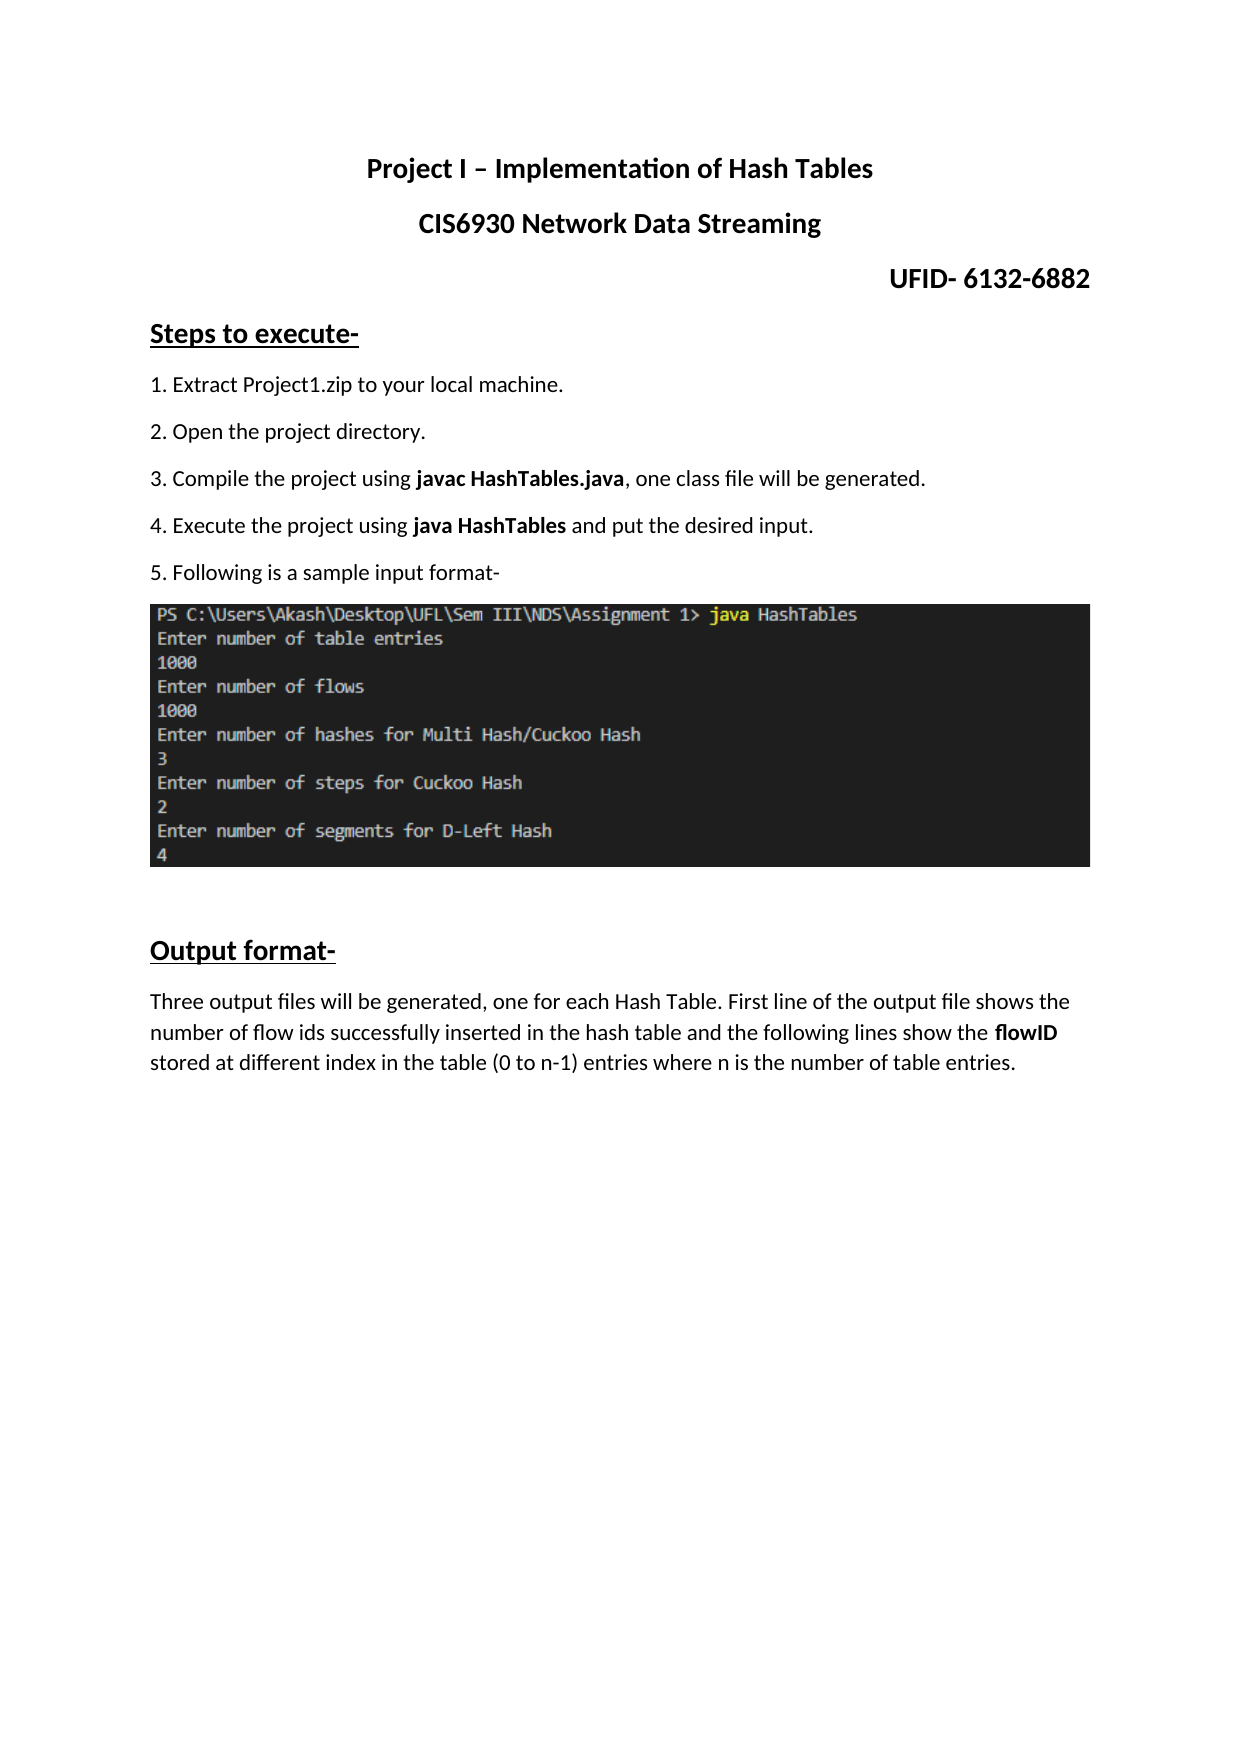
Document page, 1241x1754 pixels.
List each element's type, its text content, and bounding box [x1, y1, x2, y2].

text Steps to execute- [150, 315, 1090, 351]
text 3. Compile the project using javac HashTables.java, one class file will be generated. [150, 464, 1090, 492]
picture [150, 604, 1091, 867]
text Project I – Implementation of Hash Tables [150, 150, 1090, 186]
text 1. Extract Project1.zip to your local machine. [150, 370, 1090, 398]
text UFID- 6132-6882 [150, 260, 1090, 296]
text Three output files will be generated, one for each Hash Table. First line of the output file shows the number of flow ids successfully inserted in the hash table and the following lines show the flowID stored at different index in the table (0 to n-1) entries where n is the number of table entries. [150, 987, 1090, 1076]
text 5. Following is a sample input format- [150, 558, 1090, 586]
text CIS6930 Network Data Streaming [150, 205, 1090, 241]
text Output format- [150, 932, 1090, 968]
text 2. Open the project directory. [150, 417, 1090, 445]
text 4. Execute the project using java HashTables and put the desired input. [150, 511, 1090, 539]
